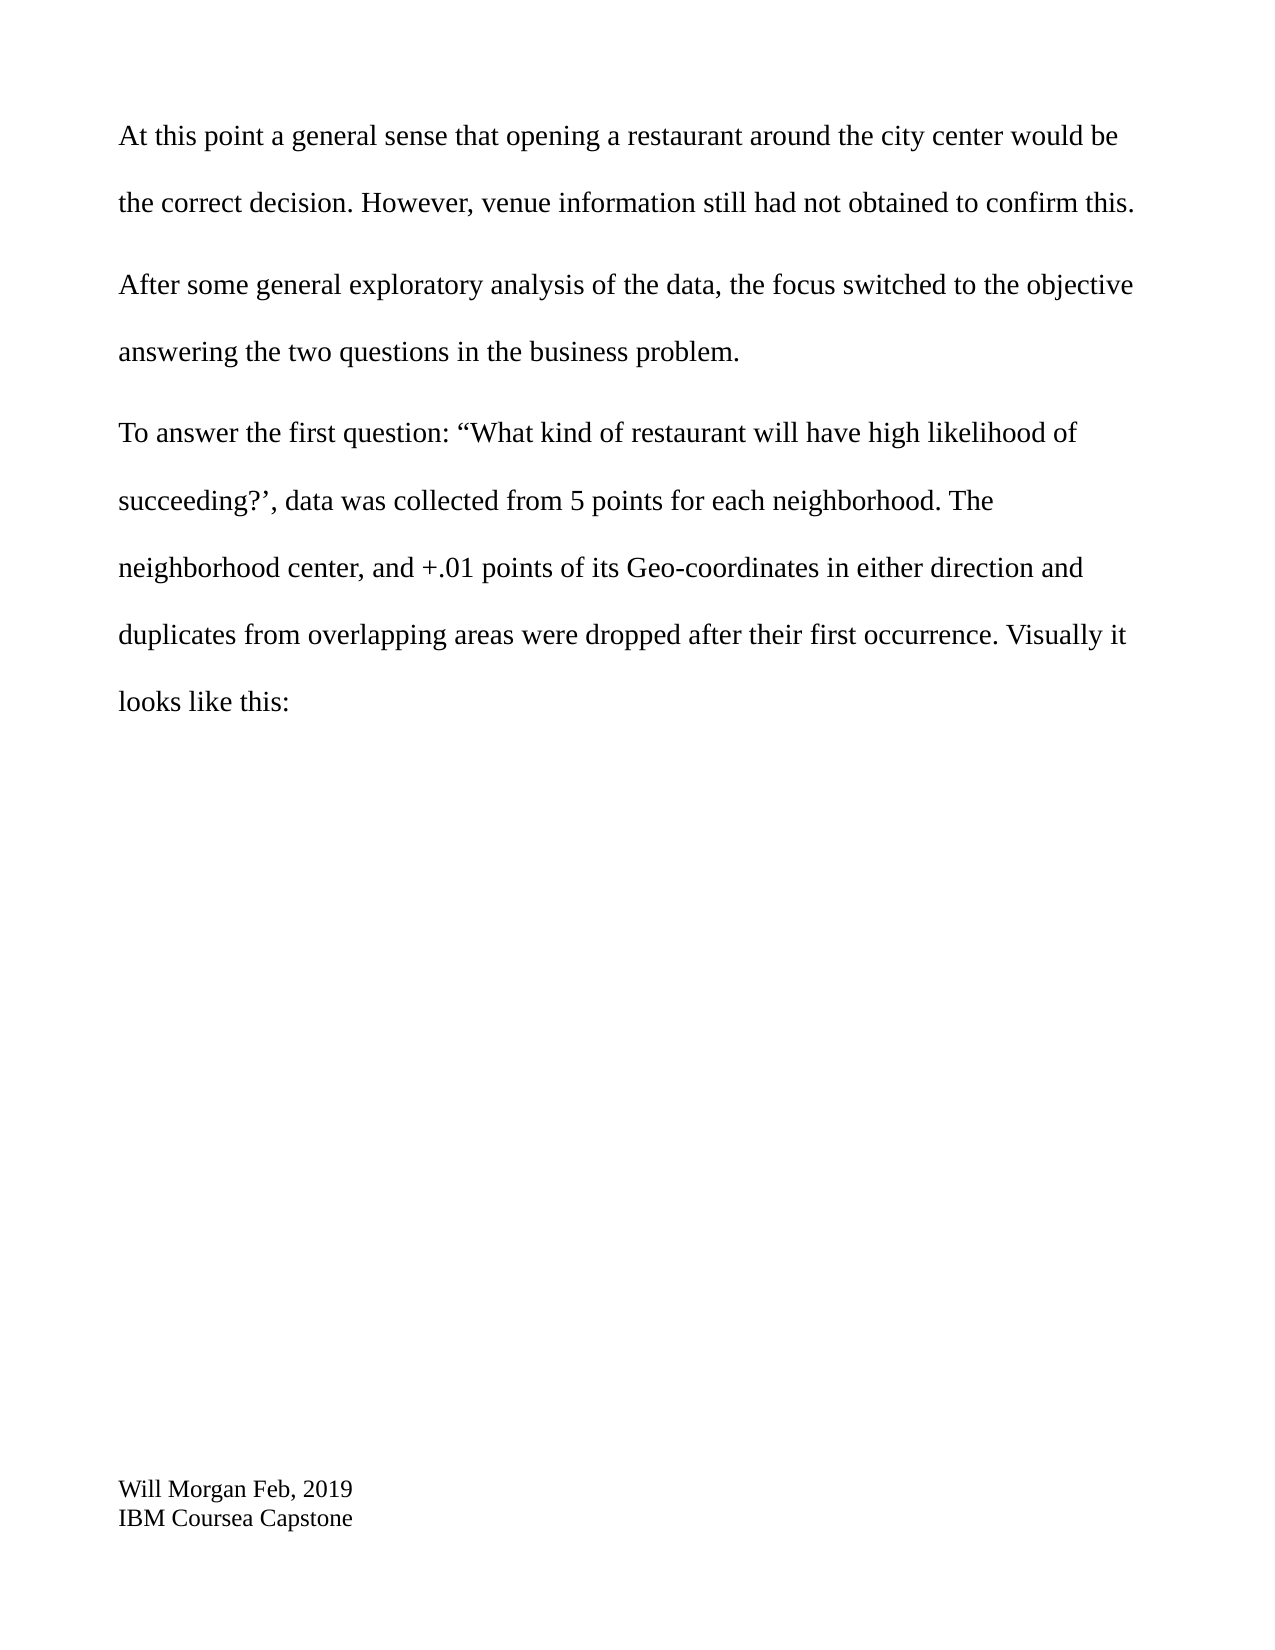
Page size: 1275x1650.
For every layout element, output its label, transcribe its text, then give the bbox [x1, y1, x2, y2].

text After some general exploratory analysis of the data, the focus switched to the objective answering the two questions in the business problem. [118, 267, 1157, 367]
text At this point a general sense that opening a restaurant around the city center would be the correct decision. However, venue information still had not obtained to confirm this. [118, 118, 1157, 219]
text To answer the first question: “What kind of restaurant will have high likelihood of succeeding?’, data was collected from 5 points for each neighborhood. The neighborhood center, and +.01 points of its Geo-coordinates in either direction and duplicates from overlapping areas were dropped after their first occurrence. Visually it looks like this: [118, 416, 1157, 717]
